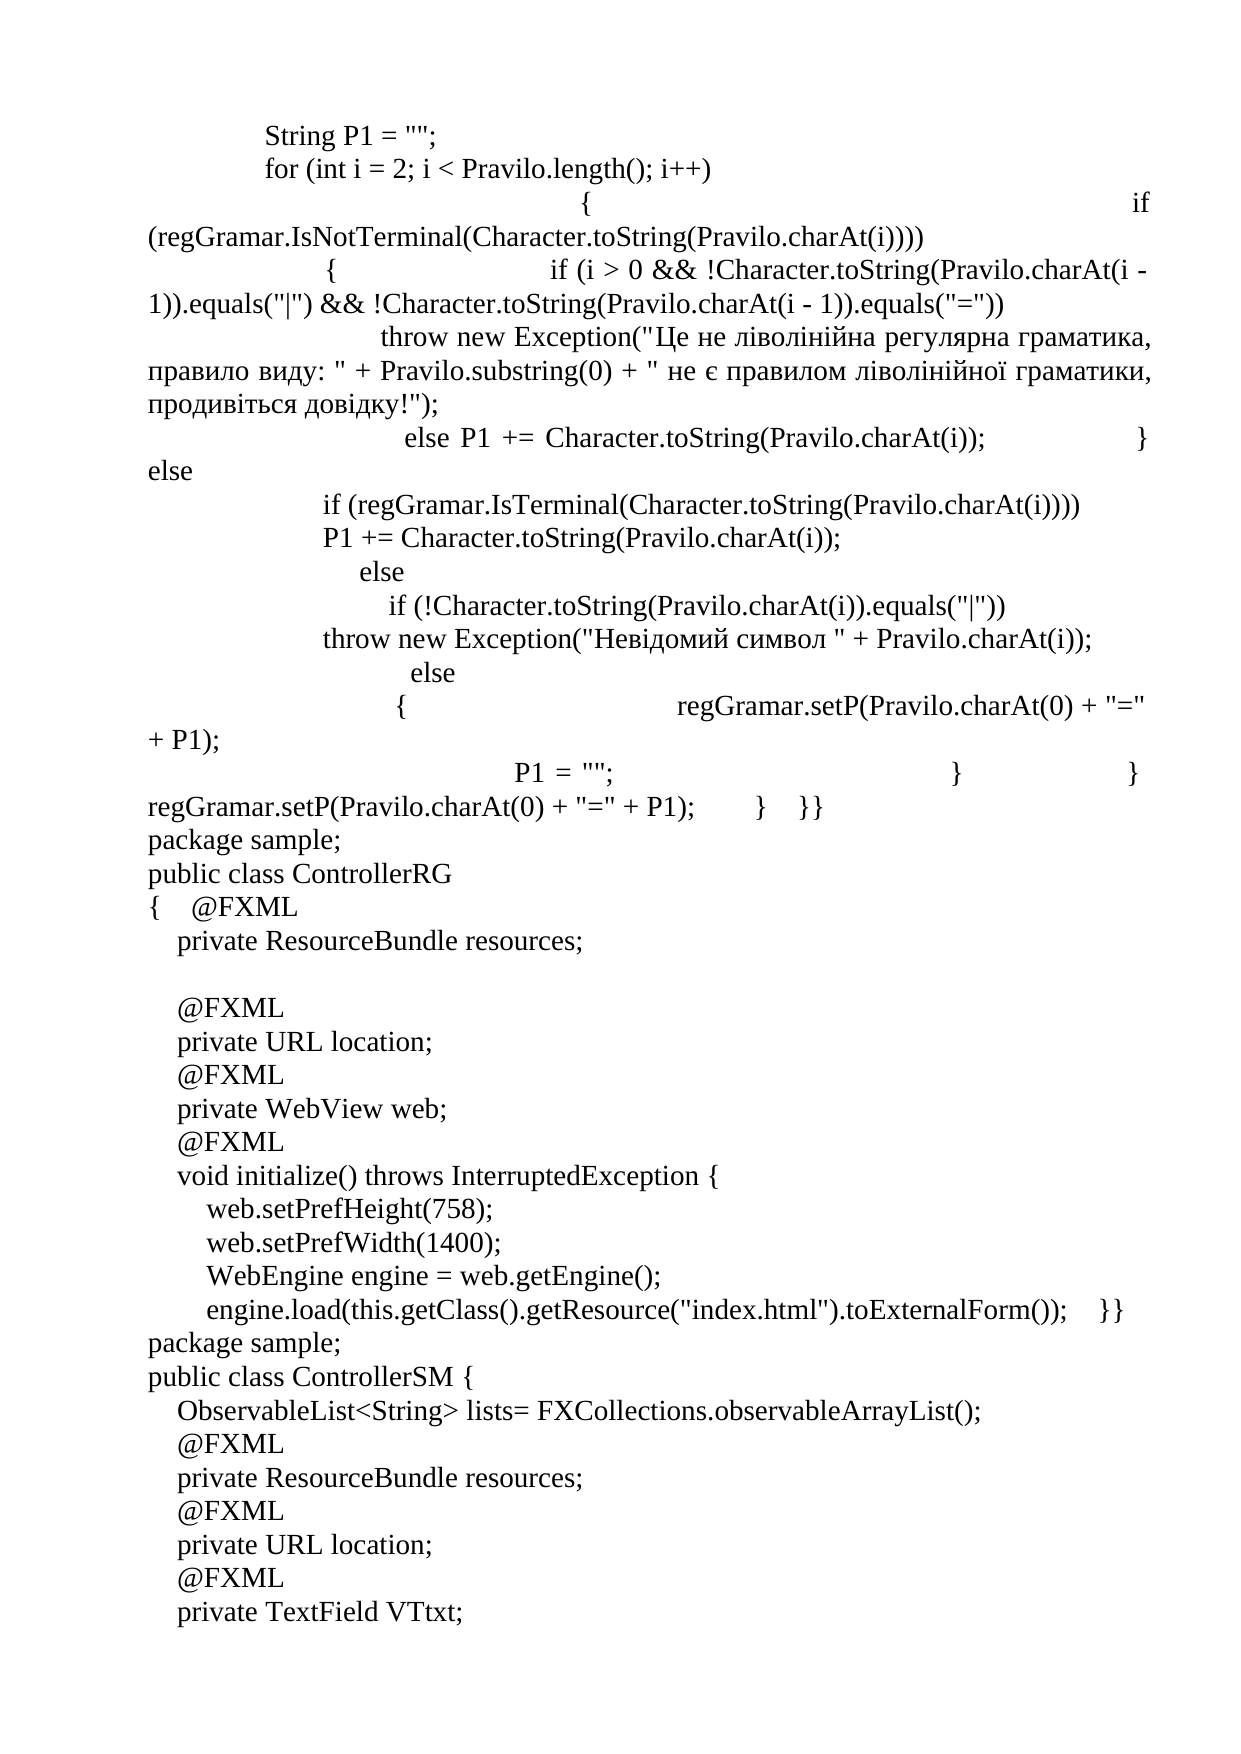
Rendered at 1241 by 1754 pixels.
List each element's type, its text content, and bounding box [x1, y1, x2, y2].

text private URL location; [148, 1024, 1152, 1057]
text package sample; [148, 822, 1152, 856]
text @FXML [148, 1493, 1152, 1527]
text @FXML [148, 1426, 1152, 1460]
text { @FXML [148, 889, 1152, 923]
text { if (i > 0 && !Character.toString(Pravilo.charAt(i - 1)).equals("|") && !Character.toString(Pravilo.charAt(i - 1)).equals("=")) [148, 252, 1152, 319]
text for (int i = 2; i < Pravilo.length(); i++) [148, 152, 1152, 185]
text package sample; [148, 1326, 1152, 1359]
text engine.load(this.getClass().getResource("index.html").toExternalForm()); }} [148, 1292, 1152, 1326]
text web.setPrefHeight(758); [148, 1191, 1152, 1225]
text if (regGramar.IsTerminal(Character.toString(Pravilo.charAt(i)))) [148, 487, 1152, 521]
text public class ControllerRG [148, 856, 1152, 889]
text throw new Exception("Це не ліволінійна регулярна граматика, правило виду: " + Pravilo.substring(0) + " не є правилом ліволінійної граматики, продивіться довідку!"); [148, 319, 1152, 420]
text P1 = ""; } } regGramar.setP(Pravilo.charAt(0) + "=" + P1); } }} [148, 755, 1152, 822]
text @FXML [148, 1560, 1152, 1594]
text void initialize() throws InterruptedException { [148, 1158, 1152, 1191]
text private WebView web; [148, 1091, 1152, 1124]
text else [148, 655, 1152, 688]
text @FXML [148, 1124, 1152, 1158]
text private TextField VTtxt; [148, 1594, 1152, 1627]
text private ResourceBundle resources; [148, 1460, 1152, 1493]
text private URL location; [148, 1527, 1152, 1560]
text else [148, 554, 1152, 588]
text web.setPrefWidth(1400); [148, 1225, 1152, 1258]
text @FXML [148, 1057, 1152, 1091]
text if (!Character.toString(Pravilo.charAt(i)).equals("|")) [148, 588, 1152, 621]
text String P1 = ""; [148, 118, 1152, 152]
text throw new Exception("Невідомий символ " + Pravilo.charAt(i)); [148, 621, 1152, 655]
text { if (regGramar.IsNotTerminal(Character.toString(Pravilo.charAt(i)))) [148, 185, 1152, 252]
text P1 += Character.toString(Pravilo.charAt(i)); [148, 521, 1152, 554]
text else P1 += Character.toString(Pravilo.charAt(i)); } else [148, 420, 1152, 487]
text private ResourceBundle resources; [148, 923, 1152, 957]
text { regGramar.setP(Pravilo.charAt(0) + "=" + P1); [148, 688, 1152, 755]
text @FXML [148, 990, 1152, 1024]
text public class ControllerSM { [148, 1359, 1152, 1393]
text ObservableList<String> lists= FXCollections.observableArrayList(); [148, 1393, 1152, 1426]
text WebEngine engine = web.getEngine(); [148, 1258, 1152, 1292]
